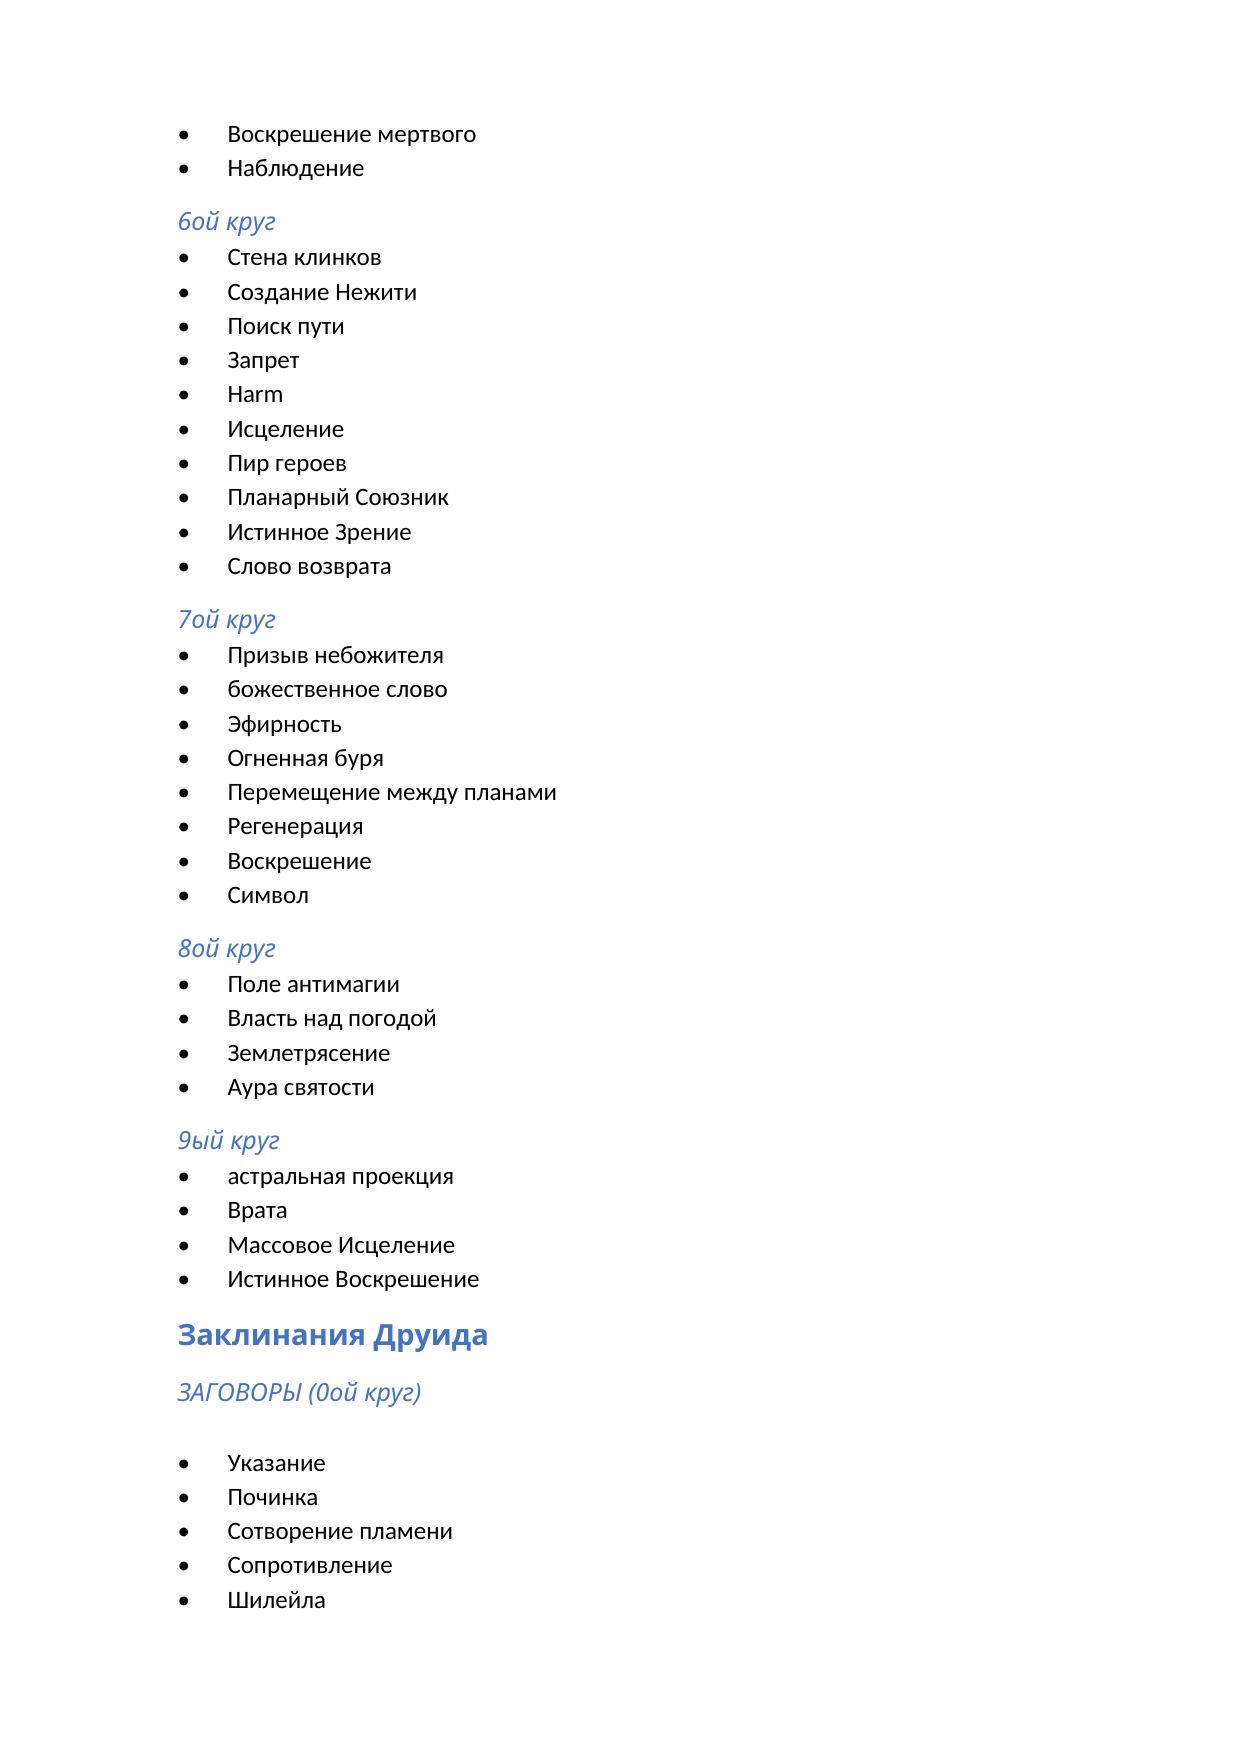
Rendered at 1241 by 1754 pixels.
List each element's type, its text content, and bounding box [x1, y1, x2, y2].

list Исцеление [177, 413, 1152, 443]
list Воскрешение мертвого [177, 118, 1152, 149]
list Аура святости [177, 1071, 1152, 1102]
list Истинное Зрение [177, 516, 1152, 546]
list Harm [177, 379, 1152, 409]
subtitle ЗАГОВОРЫ (0ой круг) [177, 1375, 1152, 1443]
list Планарный Союзник [177, 481, 1152, 512]
list астральная проекция [177, 1160, 1152, 1191]
list Огненная буря [177, 742, 1152, 772]
list Запрет [177, 344, 1152, 375]
list Регенерация [177, 811, 1152, 841]
list Наблюдение [177, 152, 1152, 183]
list Массовое Исцеление [177, 1229, 1152, 1259]
list Пир героев [177, 447, 1152, 478]
list Эфирность [177, 708, 1152, 738]
list Врата [177, 1194, 1152, 1225]
list Создание Нежити [177, 276, 1152, 306]
subtitle 7ой круг [177, 601, 1152, 635]
list Поиск пути [177, 310, 1152, 341]
list Воскрешение [177, 845, 1152, 875]
list Перемещение между планами [177, 776, 1152, 807]
list Землетрясение [177, 1037, 1152, 1067]
list Власть над погодой [177, 1002, 1152, 1033]
list Шилейла [177, 1584, 1152, 1614]
list Символ [177, 879, 1152, 909]
subtitle 9ый круг [177, 1122, 1152, 1156]
list Истинное Воскрешение [177, 1263, 1152, 1293]
list Слово возврата [177, 550, 1152, 581]
list Стена клинков [177, 242, 1152, 272]
list Починка [177, 1481, 1152, 1512]
list Указание [177, 1447, 1152, 1477]
list Сотворение пламени [177, 1515, 1152, 1546]
list Призыв небожителя [177, 639, 1152, 670]
subtitle 8ой круг [177, 930, 1152, 964]
list Поле антимагии [177, 968, 1152, 999]
subtitle Заклинания Друида [177, 1314, 1152, 1354]
list Сопротивление [177, 1549, 1152, 1580]
list божественное слово [177, 673, 1152, 704]
subtitle 6ой круг [177, 204, 1152, 238]
